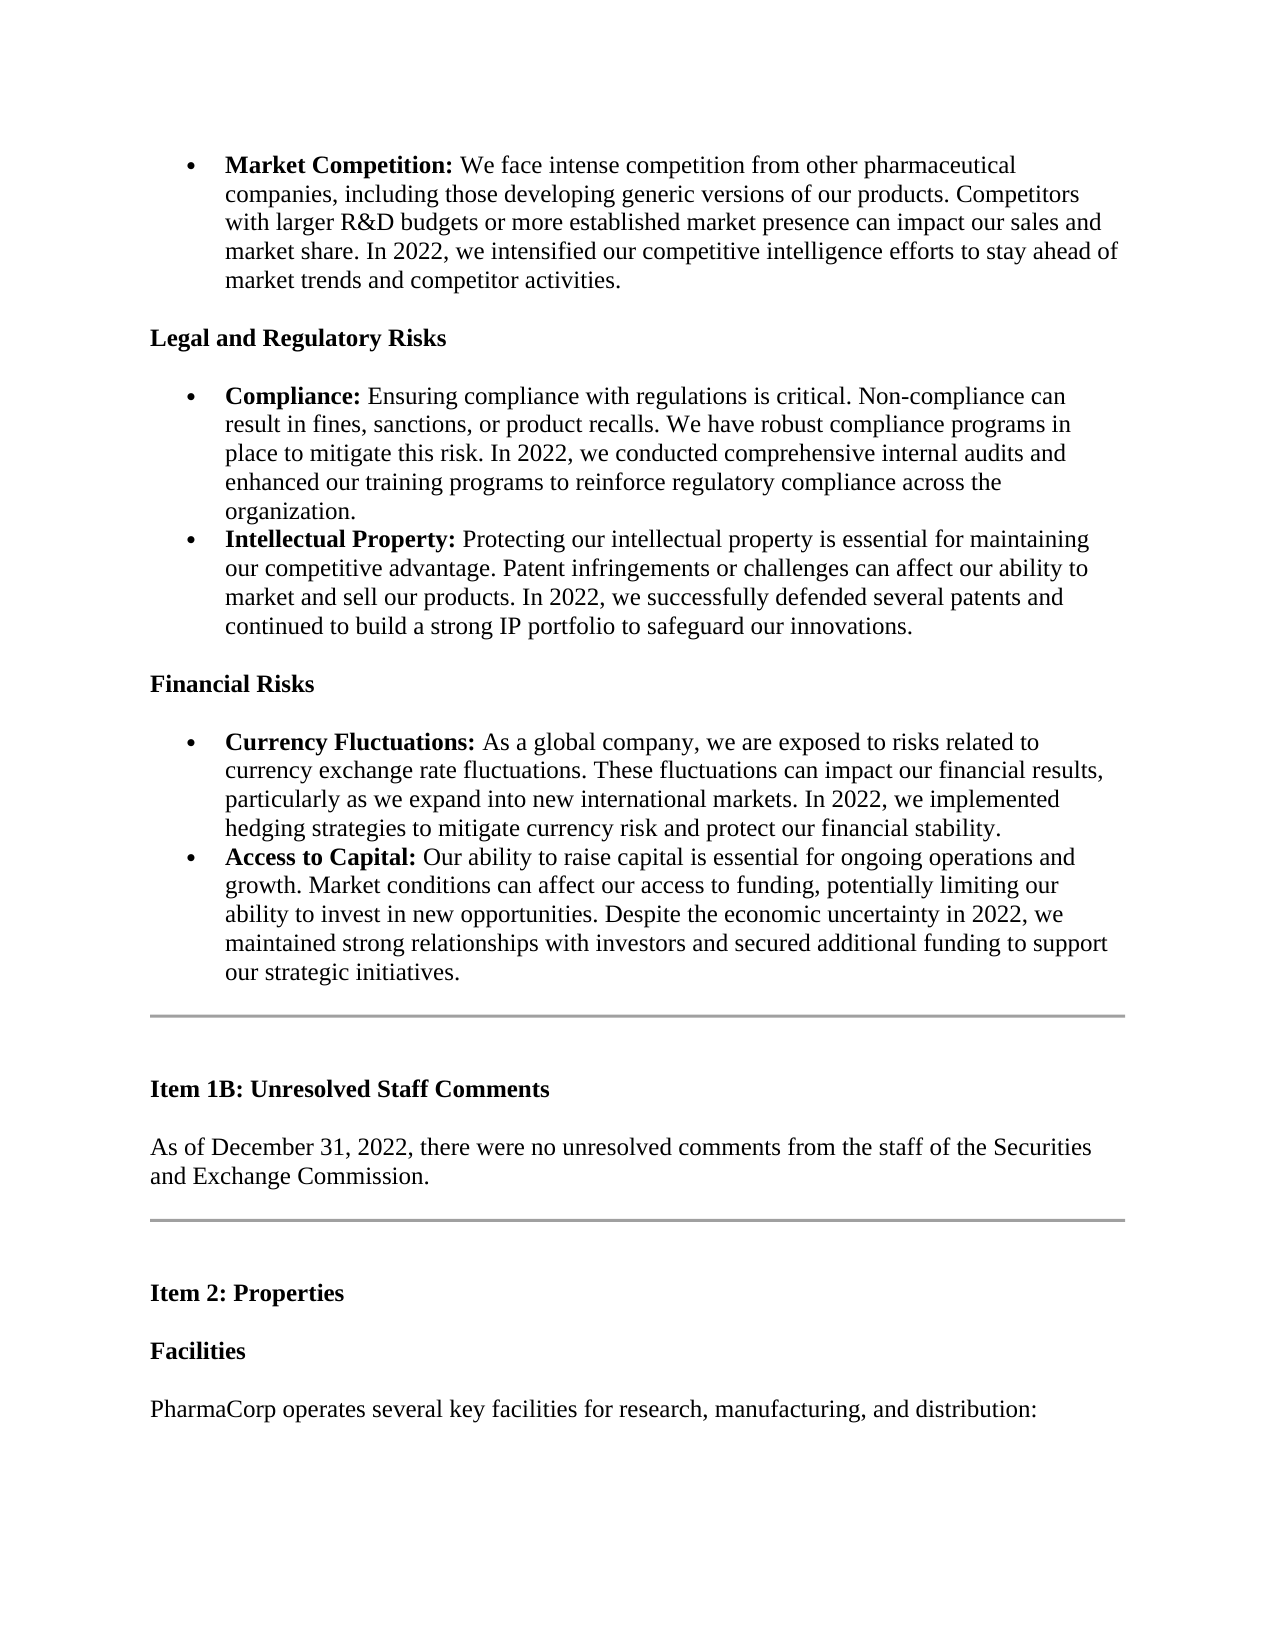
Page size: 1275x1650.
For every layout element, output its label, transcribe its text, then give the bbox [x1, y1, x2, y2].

list Access to Capital: Our ability to raise capital is essential for ongoing operations and growth. Market conditions can affect our access to funding, potentially limiting our ability to invest in new opportunities. Despite the economic uncertainty in 2022, we maintained strong relationships with investors and secured additional funding to support our strategic initiatives. [187, 842, 1125, 985]
text Item 2: Properties [150, 1278, 1125, 1307]
text Item 1B: Unresolved Staff Comments [150, 1074, 1125, 1103]
text Facilities [150, 1336, 1125, 1365]
text As of December 31, 2022, there were no unresolved comments from the staff of the Securities and Exchange Commission. [150, 1132, 1125, 1190]
list Currency Fluctuations: As a global company, we are exposed to risks related to currency exchange rate fluctuations. These fluctuations can impact our financial results, particularly as we expand into new international markets. In 2022, we implemented hedging strategies to mitigate currency risk and protect our financial stability. [187, 727, 1125, 842]
text Legal and Regulatory Risks [150, 323, 1125, 352]
text Financial Risks [150, 669, 1125, 697]
list Compliance: Ensuring compliance with regulations is critical. Non-compliance can result in fines, sanctions, or product recalls. We have robust compliance programs in place to mitigate this risk. In 2022, we conducted comprehensive internal audits and enhanced our training programs to reinforce regulatory compliance across the organization. [187, 381, 1125, 524]
text PharmaCorp operates several key facilities for research, manufacturing, and distribution: [150, 1394, 1125, 1423]
list Intellectual Property: Protecting our intellectual property is essential for maintaining our competitive advantage. Patent infringements or challenges can affect our ability to market and sell our products. In 2022, we successfully defended several patents and continued to build a strong IP portfolio to safeguard our innovations. [187, 524, 1125, 639]
list Market Competition: We face intense competition from other pharmaceutical companies, including those developing generic versions of our products. Competitors with larger R&D budgets or more established market presence can impact our sales and market share. In 2022, we intensified our competitive intelligence efforts to stay ahead of market trends and competitor activities. [187, 150, 1125, 294]
